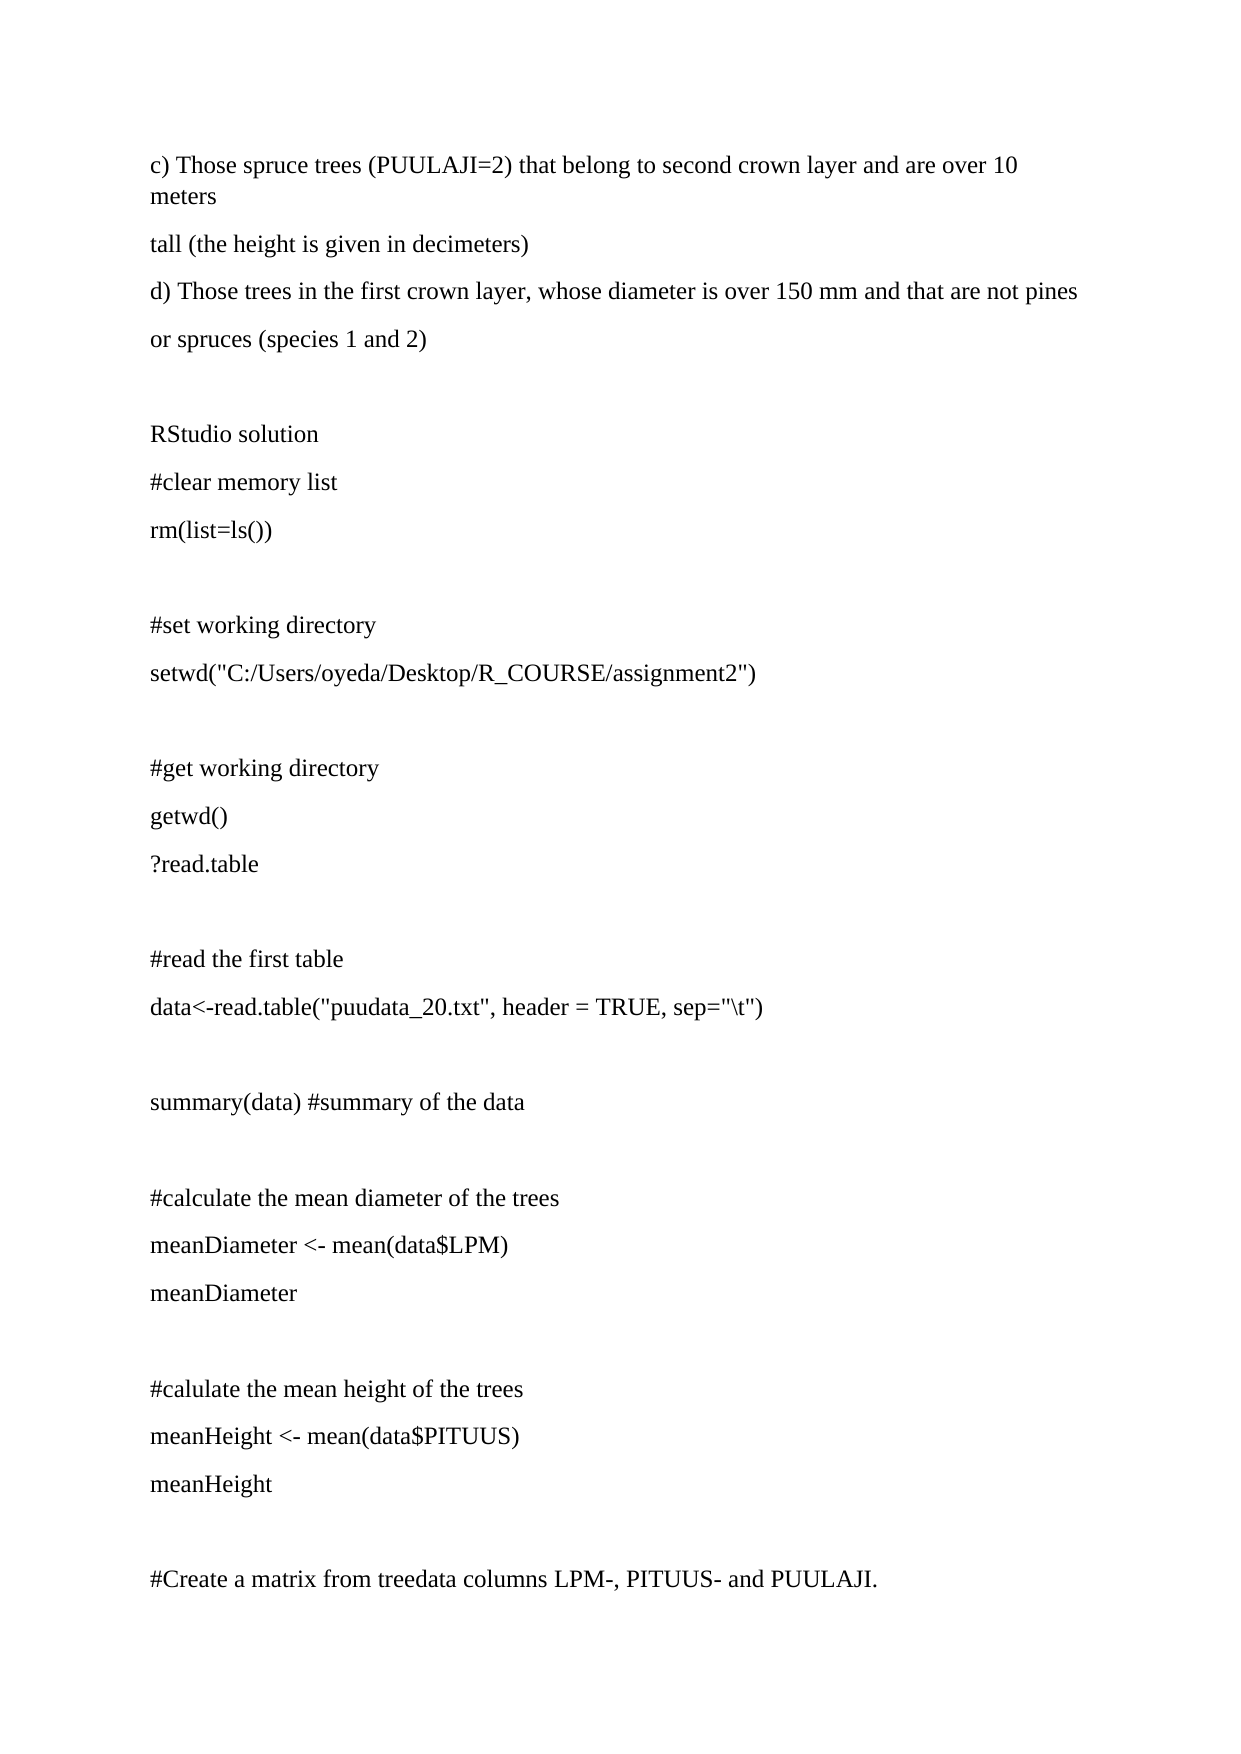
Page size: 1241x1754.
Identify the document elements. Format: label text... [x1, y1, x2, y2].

text or spruces (species 1 and 2) [150, 324, 1090, 353]
text meanDiameter <- mean(data$LPM) [150, 1231, 1090, 1259]
text data<-read.table("puudata_20.txt", header = TRUE, sep="\t") [150, 992, 1090, 1021]
text #get working directory [150, 753, 1090, 782]
text meanHeight [150, 1469, 1090, 1498]
text #read the first table [150, 944, 1090, 973]
text getwd() [150, 801, 1090, 830]
text #set working directory [150, 610, 1090, 639]
text #calulate the mean height of the trees [150, 1374, 1090, 1402]
text meanHeight <- mean(data$PITUUS) [150, 1421, 1090, 1450]
text setwd("C:/Users/oyeda/Desktop/R_COURSE/assignment2") [150, 658, 1090, 687]
text #clear memory list [150, 467, 1090, 496]
text ?read.table [150, 849, 1090, 878]
text meanDiameter [150, 1278, 1090, 1307]
text RStudio solution [150, 419, 1090, 448]
text #calculate the mean diameter of the trees [150, 1183, 1090, 1212]
text d) Those trees in the first crown layer, whose diameter is over 150 mm and that are not pines [150, 276, 1090, 305]
text c) Those spruce trees (PUULAJI=2) that belong to second crown layer and are over 10 meters [150, 150, 1090, 210]
text rm(list=ls()) [150, 515, 1090, 544]
text #Create a matrix from treedata columns LPM-, PITUUS- and PUULAJI. [150, 1564, 1090, 1593]
text summary(data) #summary of the data [150, 1087, 1090, 1116]
text tall (the height is given in decimeters) [150, 229, 1090, 257]
